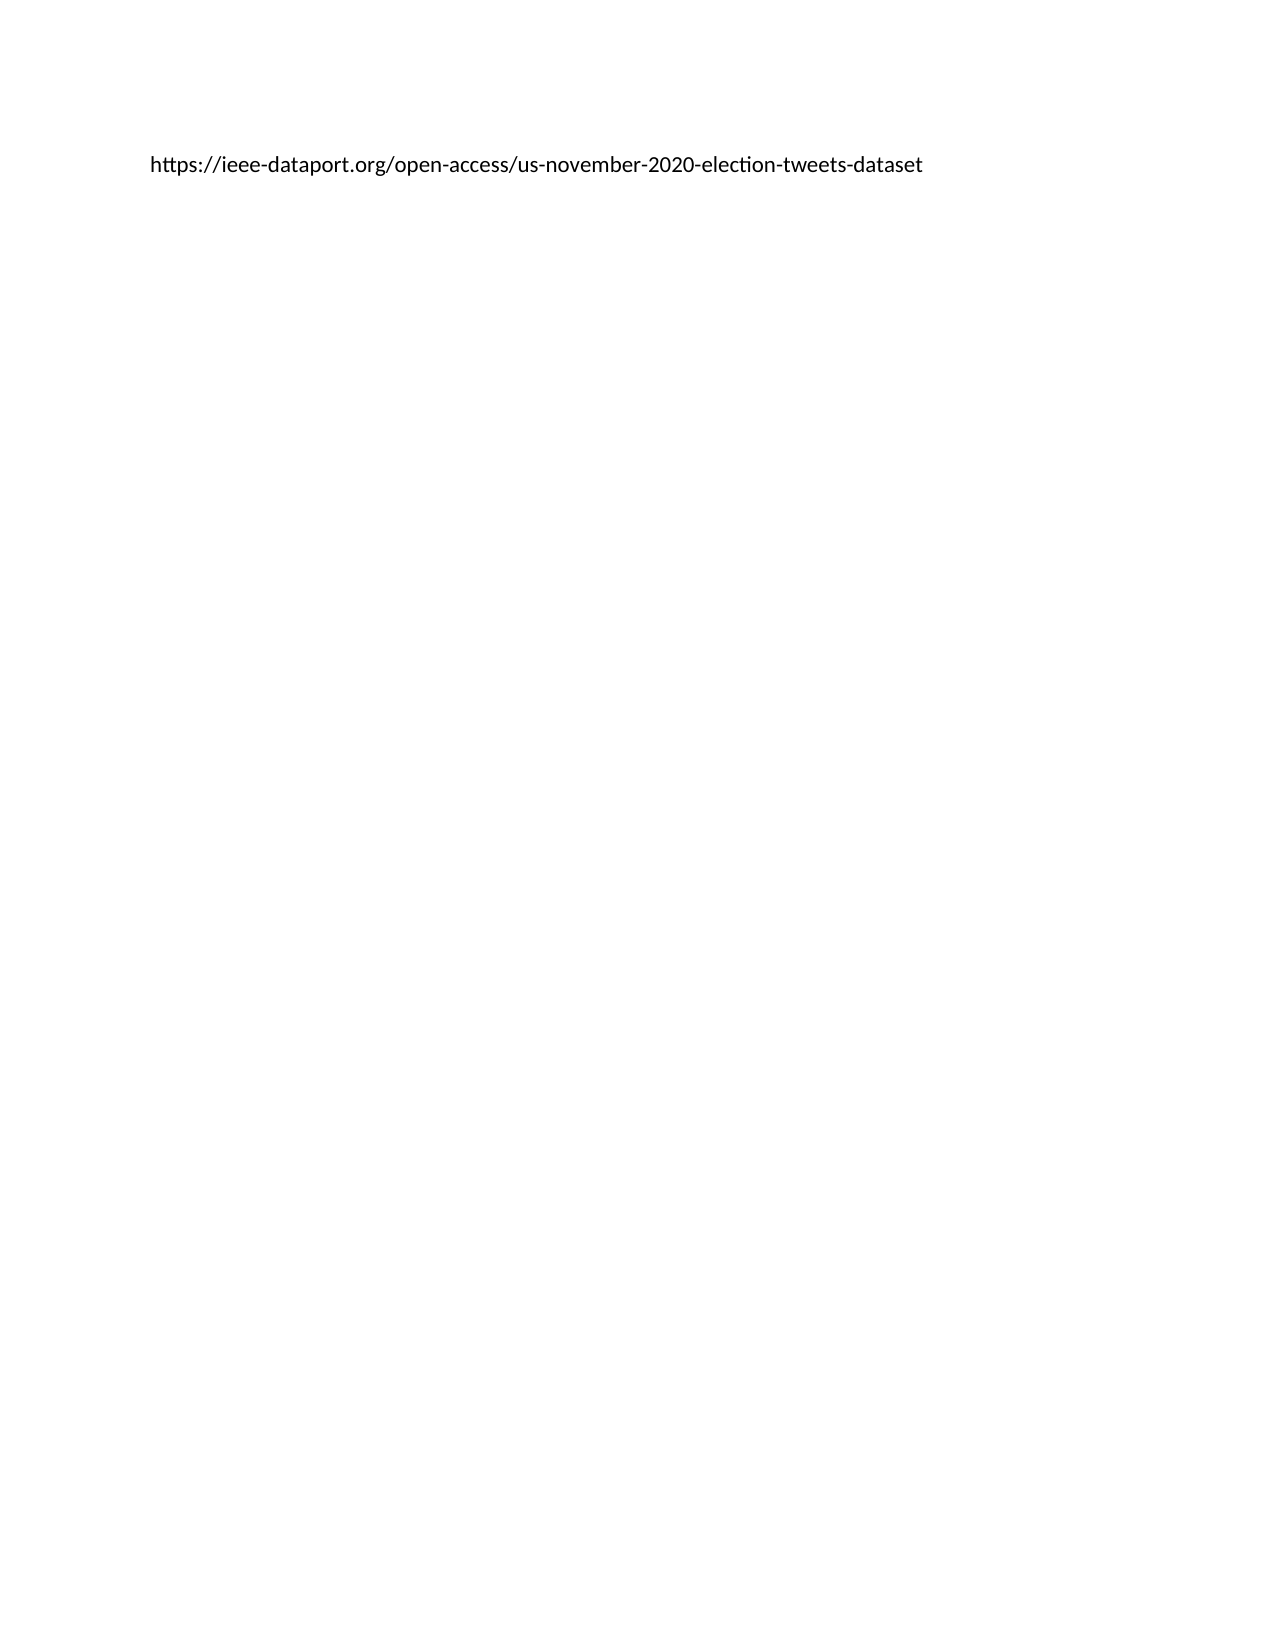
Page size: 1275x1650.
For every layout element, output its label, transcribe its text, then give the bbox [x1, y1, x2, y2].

text https://ieee-dataport.org/open-access/us-november-2020-election-tweets-dataset [150, 150, 1125, 178]
